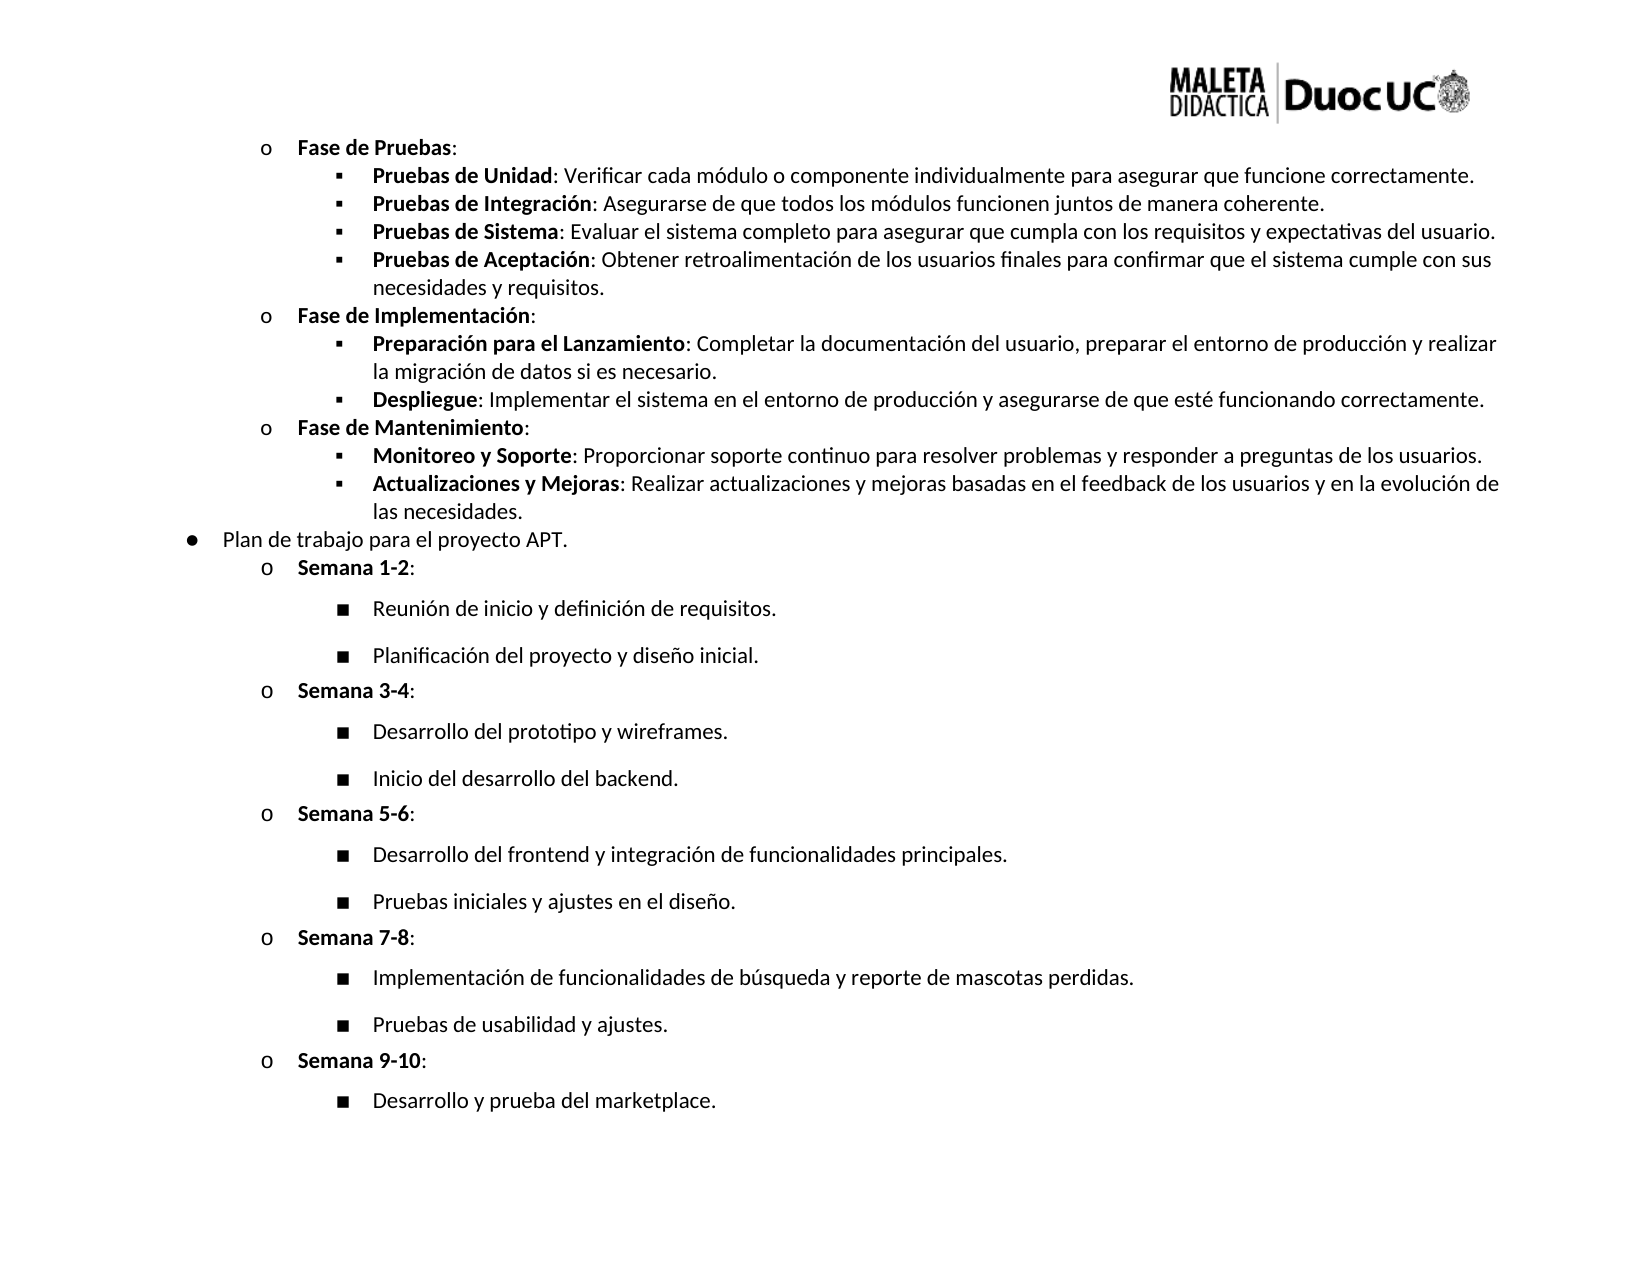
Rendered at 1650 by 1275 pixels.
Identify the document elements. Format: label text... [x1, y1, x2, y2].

list Monitoreo y Soporte: Proporcionar soporte continuo para resolver problemas y responder a preguntas de los usuarios. [335, 441, 1502, 469]
list Pruebas de Aceptación: Obtener retroalimentación de los usuarios finales para confirmar que el sistema cumple con sus necesidades y requisitos. [335, 245, 1502, 301]
list Semana 1-2: [260, 553, 1502, 582]
list Inicio del desarrollo del backend. [335, 752, 1502, 799]
list Pruebas de Integración: Asegurarse de que todos los módulos funcionen juntos de manera coherente. [335, 189, 1502, 217]
list Implementación de funcionalidades de búsqueda y reporte de mascotas perdidas. [335, 952, 1502, 999]
list Pruebas de Sistema: Evaluar el sistema completo para asegurar que cumpla con los requisitos y expectativas del usuario. [335, 217, 1502, 245]
list Semana 5-6: [260, 799, 1502, 829]
list Semana 9-10: [260, 1046, 1502, 1075]
list Pruebas de Unidad: Verificar cada módulo o componente individualmente para asegurar que funcione correctamente. [335, 161, 1502, 189]
list Planificación del proyecto y diseño inicial. [335, 629, 1502, 676]
list Desarrollo y prueba del marketplace. [335, 1075, 1502, 1122]
list Plan de trabajo para el proyecto APT. [185, 525, 1502, 553]
list Preparación para el Lanzamiento: Completar la documentación del usuario, preparar el entorno de producción y realizar la migración de datos si es necesario. [335, 329, 1502, 385]
list Despliegue: Implementar el sistema en el entorno de producción y asegurarse de que esté funcionando correctamente. [335, 385, 1502, 413]
list Semana 7-8: [260, 923, 1502, 952]
list Reunión de inicio y definición de requisitos. [335, 582, 1502, 629]
picture [1137, 39, 1503, 145]
list Pruebas de usabilidad y ajustes. [335, 999, 1502, 1046]
list Desarrollo del frontend y integración de funcionalidades principales. [335, 829, 1502, 876]
list Semana 3-4: [260, 676, 1502, 706]
list Actualizaciones y Mejoras: Realizar actualizaciones y mejoras basadas en el feedback de los usuarios y en la evolución de las necesidades. [335, 469, 1502, 525]
list Fase de Mantenimiento: [260, 413, 1502, 441]
list Pruebas iniciales y ajustes en el diseño. [335, 876, 1502, 923]
list Desarrollo del prototipo y wireframes. [335, 706, 1502, 752]
list Fase de Implementación: [260, 301, 1502, 329]
list Fase de Pruebas: [260, 133, 1502, 161]
